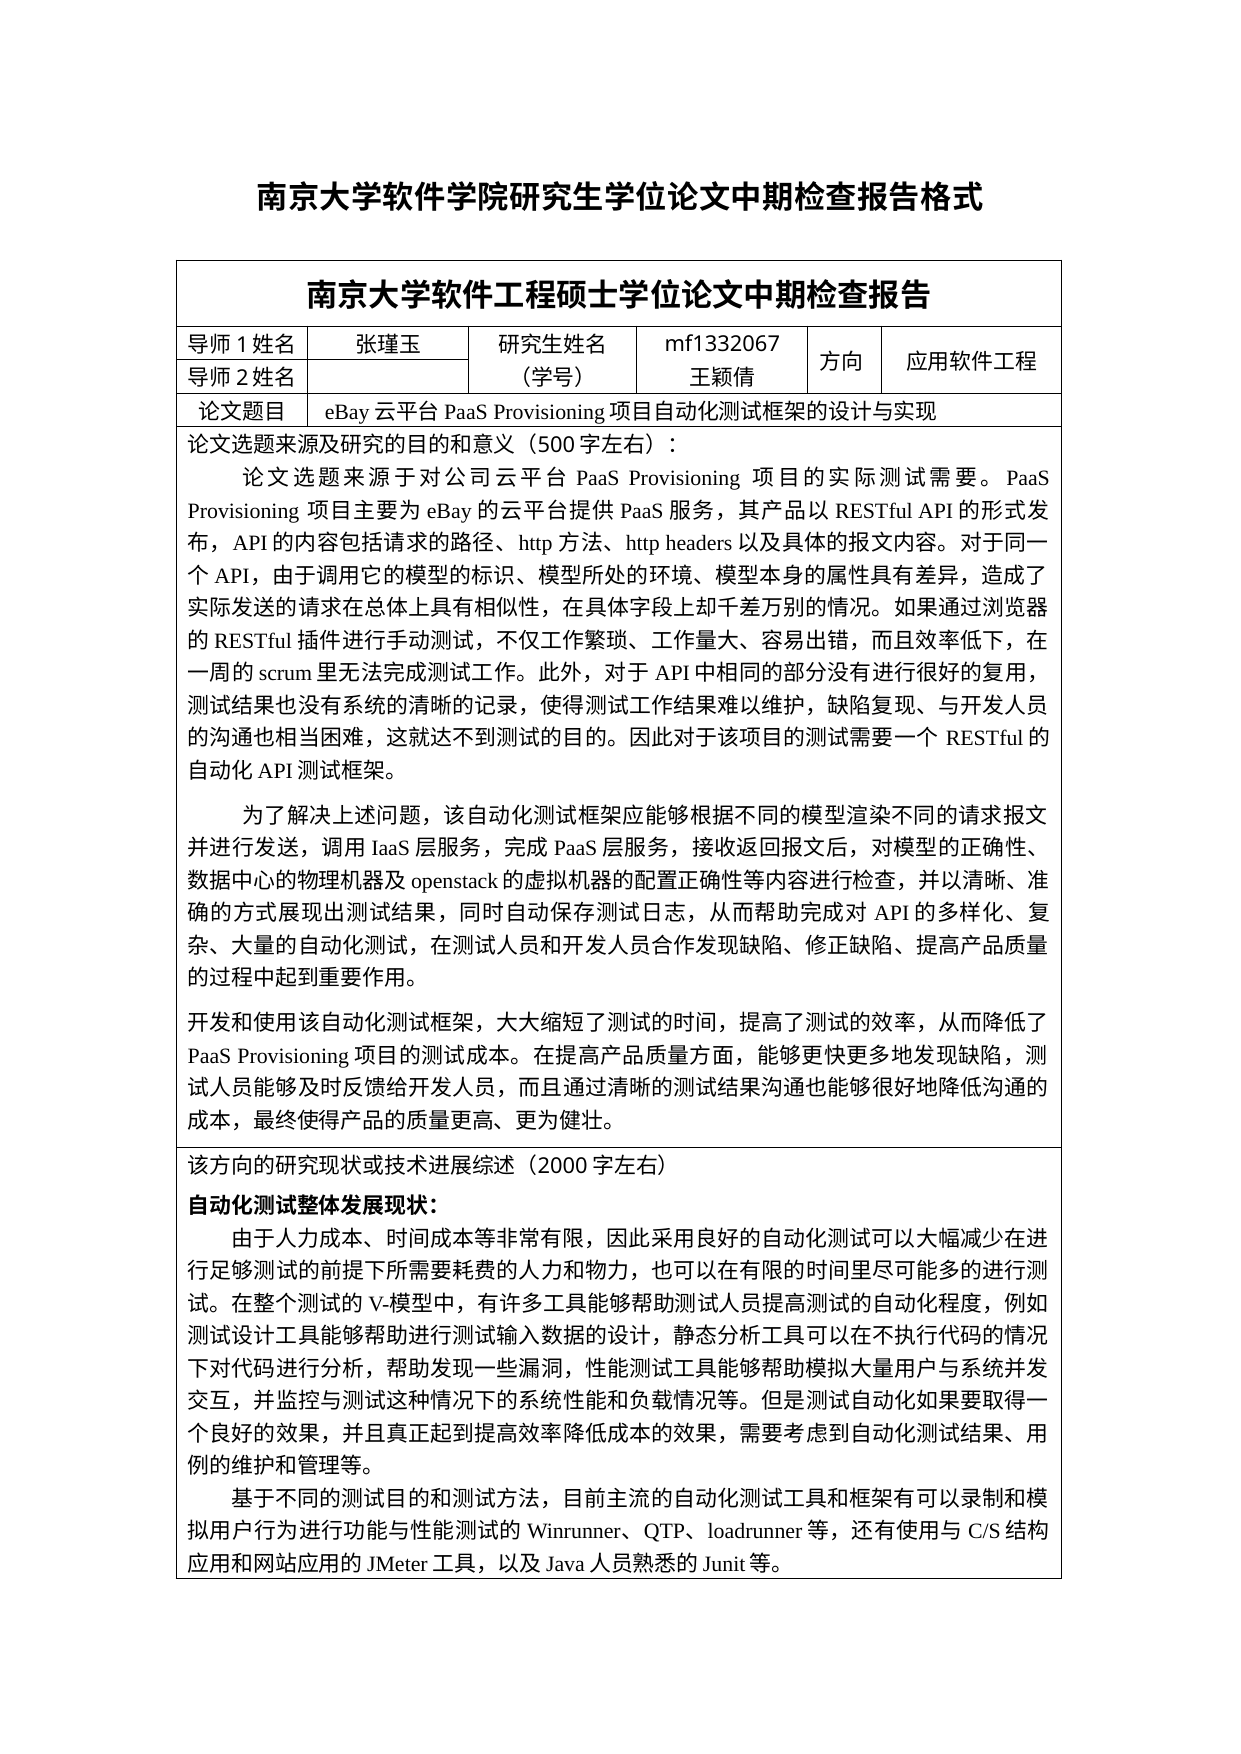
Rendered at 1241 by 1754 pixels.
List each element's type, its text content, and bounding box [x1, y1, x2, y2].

table_cell eBay云平台PaaS Provisioning项目自动化测试框架的设计与实现 [308, 394, 1061, 426]
table_cell mf1332067 王颖倩 [637, 327, 807, 393]
table_cell 论文题目 [177, 394, 307, 426]
table_cell [308, 360, 468, 393]
table_cell 研究生姓名 （学号） [469, 327, 636, 393]
text 南京大学软件学院研究生学位论文中期检查报告格式 [187, 162, 1053, 227]
table_cell 导师1姓名 [177, 327, 307, 359]
table_cell 论文选题来源及研究的目的和意义（500字左右）： 论文选题来源于对公司云平台PaaS Provisioning 项目的实际测试需要。PaaS Provisioning 项目主要为eBay的云平台提供PaaS服务，其产品以RESTful API的形式发布，API的内容包括请求的路径、http 方法、http headers以及具体的报文内容。对于同一个API，由于调用它的模型的标识、模型所处的环境、模型本身的属性具有差异，造成了实际发送的请求在总体上具有相似性，在具体字段上却千差万别的情况。如果通过浏览器的RESTful 插件进行手动测试，不仅工作繁琐、工作量大、容易出错，而且效率低下，在一周的scrum里无法完成测试工作。此外，对于API中相同的部分没有进行很好的复用，测试结果也没有系统的清晰的记录，使得测试工作结果难以维护，缺陷复现、与开发人员的沟通也相当困难，这就达不到测试的目的。因此对于该项目的测试需要一个RESTful的自动化API测试框架。 为了解决上述问题，该自动化测试框架应能够根据不同的模型渲染不同的请求报文并进行发送，调用IaaS层服务，完成PaaS层服务，接收返回报文后，对模型的正确性、数据中心的物理机器及openstack的虚拟机器的配置正确性等内容进行检查，并以清晰、准确的方式展现出测试结果，同时自动保存测试日志，从而帮助完成对API的多样化、复杂、大量的自动化测试，在测试人员和开发人员合作发现缺陷、修正缺陷、提高产品质量的过程中起到重要作用。 开发和使用该自动化测试框架，大大缩短了测试的时间，提高了测试的效率，从而降低了PaaS Provisioning项目的测试成本。在提高产品质量方面，能够更快更多地发现缺陷，测试人员能够及时反馈给开发人员，而且通过清晰的测试结果沟通也能够很好地降低沟通的成本，最终使得产品的质量更高、更为健壮。 [177, 427, 1061, 1147]
table_cell 导师2姓名 [177, 360, 307, 393]
table_cell 应用软件工程 [882, 327, 1061, 393]
table_cell 张瑾玉 [308, 327, 468, 359]
table_header 南京大学软件工程硕士学位论文中期检查报告 [177, 261, 1061, 326]
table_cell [177, 1148, 1061, 1578]
table_cell 方向 [808, 327, 881, 393]
